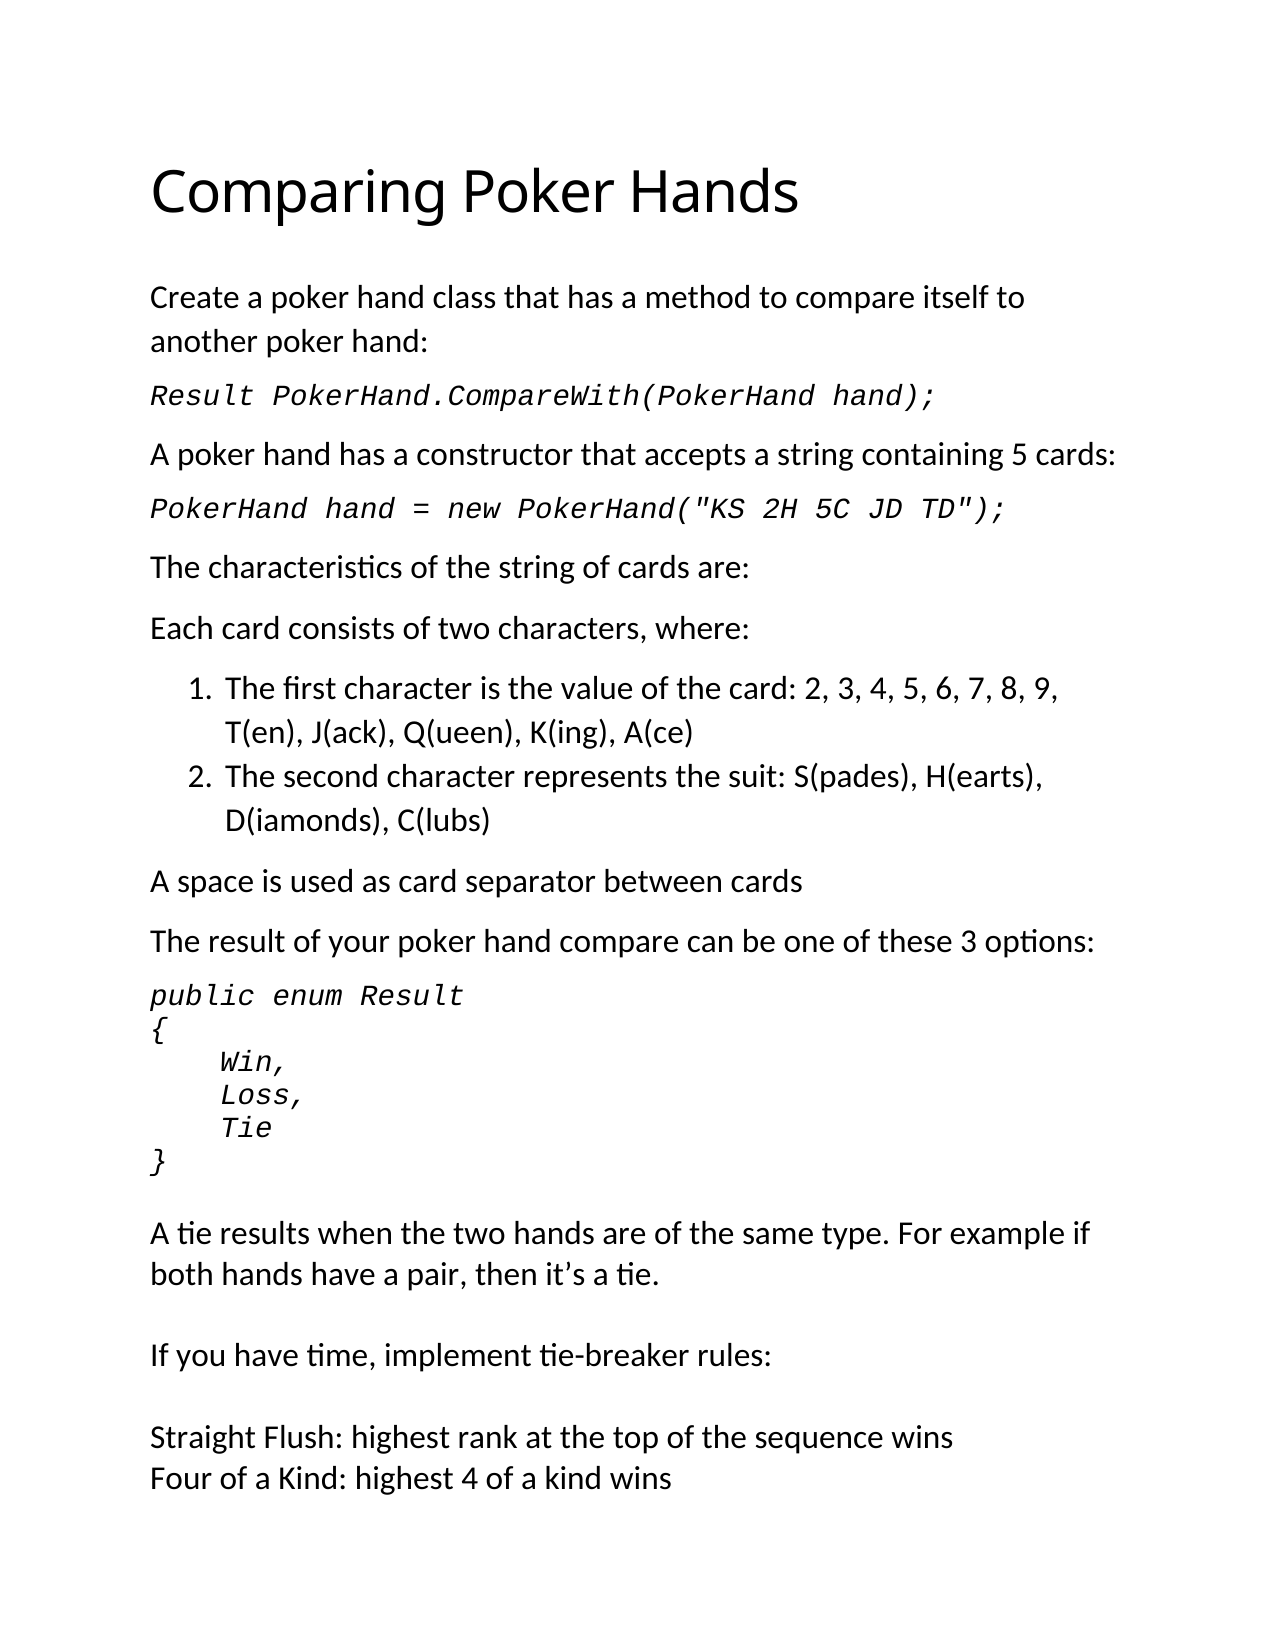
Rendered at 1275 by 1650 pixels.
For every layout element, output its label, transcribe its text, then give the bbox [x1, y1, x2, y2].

text The characteristics of the string of cards are: [150, 546, 1125, 587]
text Create a poker hand class that has a method to compare itself to another poker hand: [150, 276, 1125, 361]
text Each card consists of two characters, where: [150, 607, 1125, 647]
text Win, [150, 1047, 1125, 1080]
text Four of a Kind: highest 4 of a kind wins [150, 1457, 1125, 1497]
list The second character represents the suit: S(pades), H(earts), D(iamonds), C(lubs) [187, 755, 1125, 840]
text PokerHand hand = new PokerHand("KS 2H 5C JD TD"); [150, 494, 1125, 527]
list The first character is the value of the card: 2, 3, 4, 5, 6, 7, 8, 9, T(en), J(ack), Q(ueen), K(ing), A(ce) [187, 667, 1125, 752]
text Result PokerHand.CompareWith(PokerHand hand); [150, 381, 1125, 414]
title Comparing Poker Hands [150, 150, 1125, 229]
text The result of your poker hand compare can be one of these 3 options: [150, 921, 1125, 961]
text Loss, [150, 1080, 1125, 1113]
text } [150, 1146, 1125, 1179]
text Straight Flush: highest rank at the top of the sequence wins [150, 1416, 1125, 1457]
text A poker hand has a constructor that accepts a string containing 5 cards: [150, 433, 1125, 474]
text A space is used as card separator between cards [150, 860, 1125, 901]
text Tie [150, 1113, 1125, 1146]
text { [150, 1014, 1125, 1047]
text A tie results when the two hands are of the same type. For example if both hands have a pair, then it’s a tie. [150, 1212, 1125, 1294]
text If you have time, implement tie-breaker rules: [150, 1334, 1125, 1375]
text public enum Result [150, 981, 1125, 1014]
